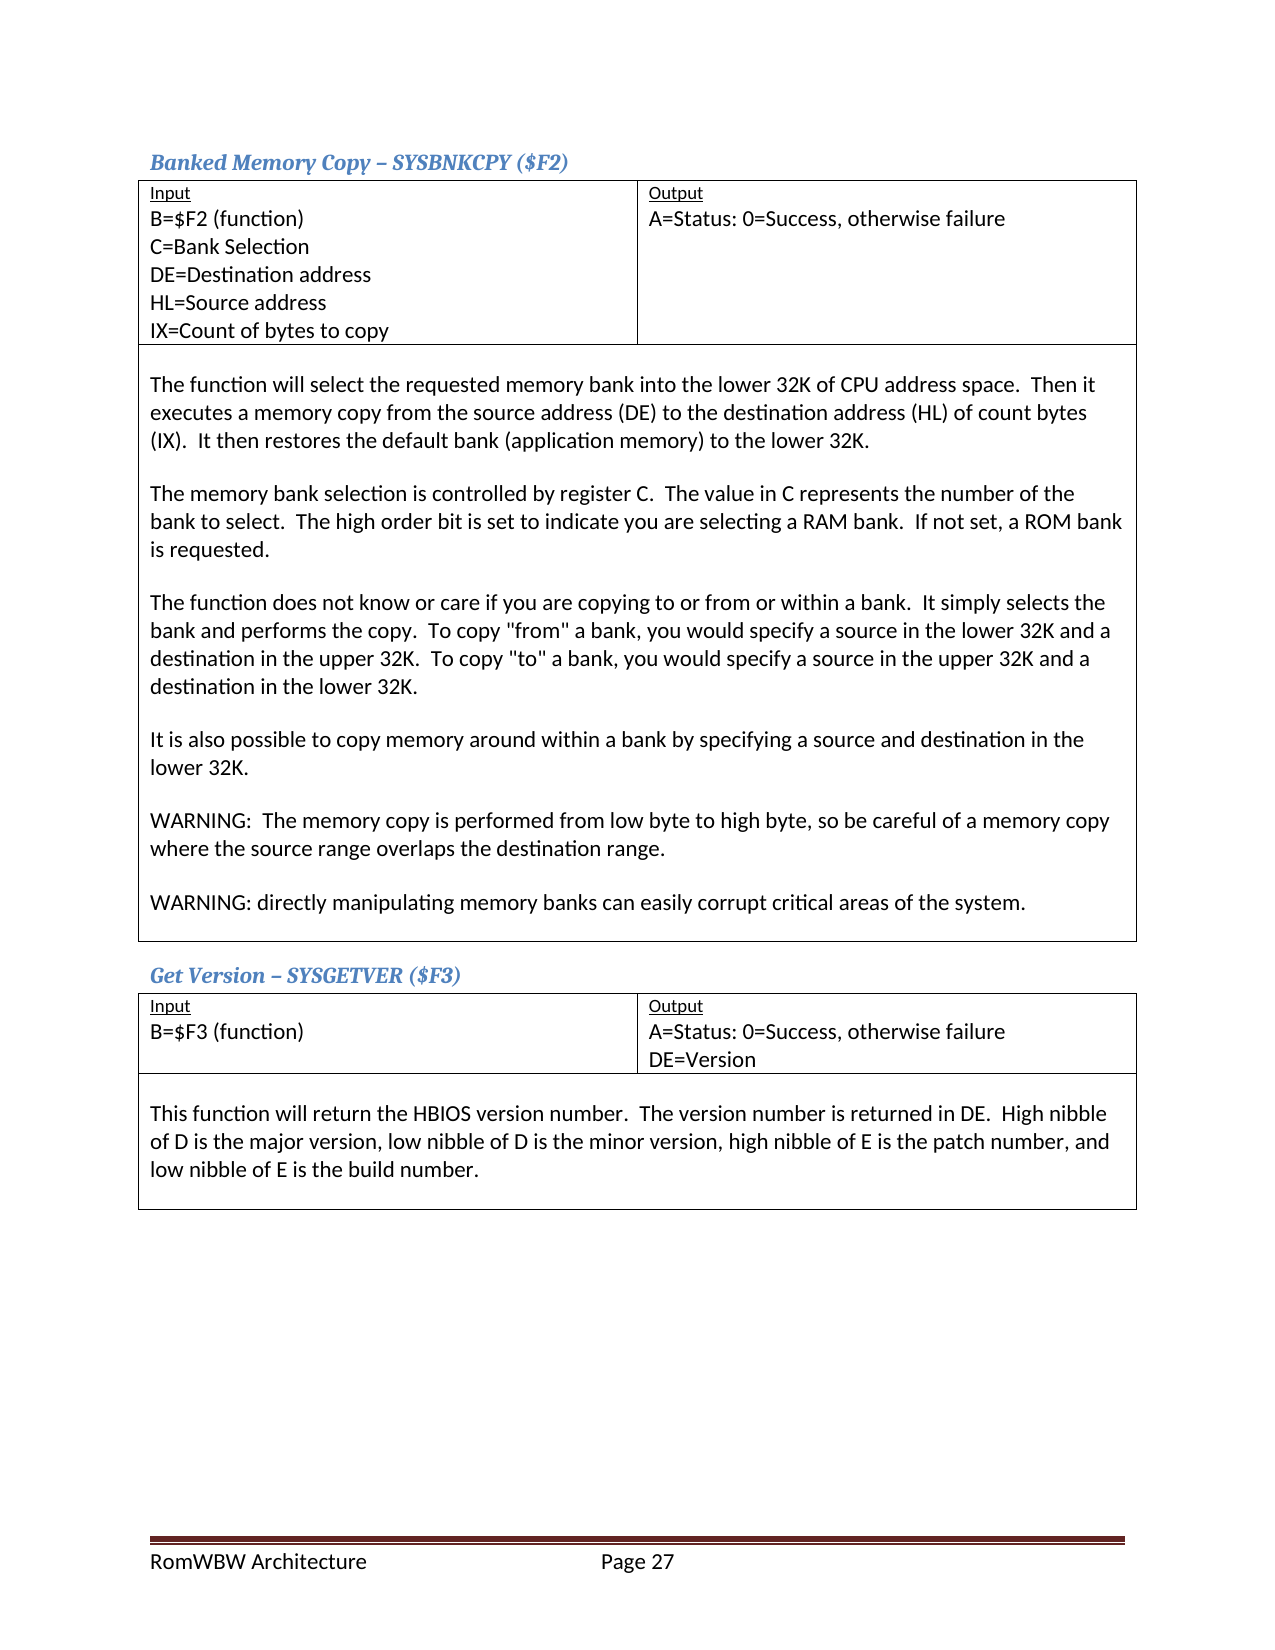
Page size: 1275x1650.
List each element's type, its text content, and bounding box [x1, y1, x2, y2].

subtitle Get Version – SYSGETVER ($F3) [150, 963, 1125, 989]
table_header Input B=$F2 (function) C=Bank Selection DE=Destination address HL=Source address IX=Count of bytes to copy [139, 181, 637, 344]
table_header Output A=Status: 0=Success, otherwise failure DE=Version [638, 994, 1136, 1073]
table_cell This function will return the HBIOS version number. The version number is returned in DE. High nibble of D is the major version, low nibble of D is the minor version, high nibble of E is the patch number, and low nibble of E is the build number. [139, 1074, 1136, 1209]
table_header Output A=Status: 0=Success, otherwise failure [638, 181, 1136, 344]
subtitle Banked Memory Copy – SYSBNKCPY ($F2) [150, 150, 1125, 176]
table_cell The function will select the requested memory bank into the lower 32K of CPU address space. Then it executes a memory copy from the source address (DE) to the destination address (HL) of count bytes (IX). It then restores the default bank (application memory) to the lower 32K. The memory bank selection is controlled by register C. The value in C represents the number of the bank to select. The high order bit is set to indicate you are selecting a RAM bank. If not set, a ROM bank is requested. The function does not know or care if you are copying to or from or within a bank. It simply selects the bank and performs the copy. To copy "from" a bank, you would specify a source in the lower 32K and a destination in the upper 32K. To copy "to" a bank, you would specify a source in the upper 32K and a destination in the lower 32K. It is also possible to copy memory around within a bank by specifying a source and destination in the lower 32K. WARNING: The memory copy is performed from low byte to high byte, so be careful of a memory copy where the source range overlaps the destination range. WARNING: directly manipulating memory banks can easily corrupt critical areas of the system. [139, 345, 1136, 941]
table_header Input B=$F3 (function) [139, 994, 637, 1073]
